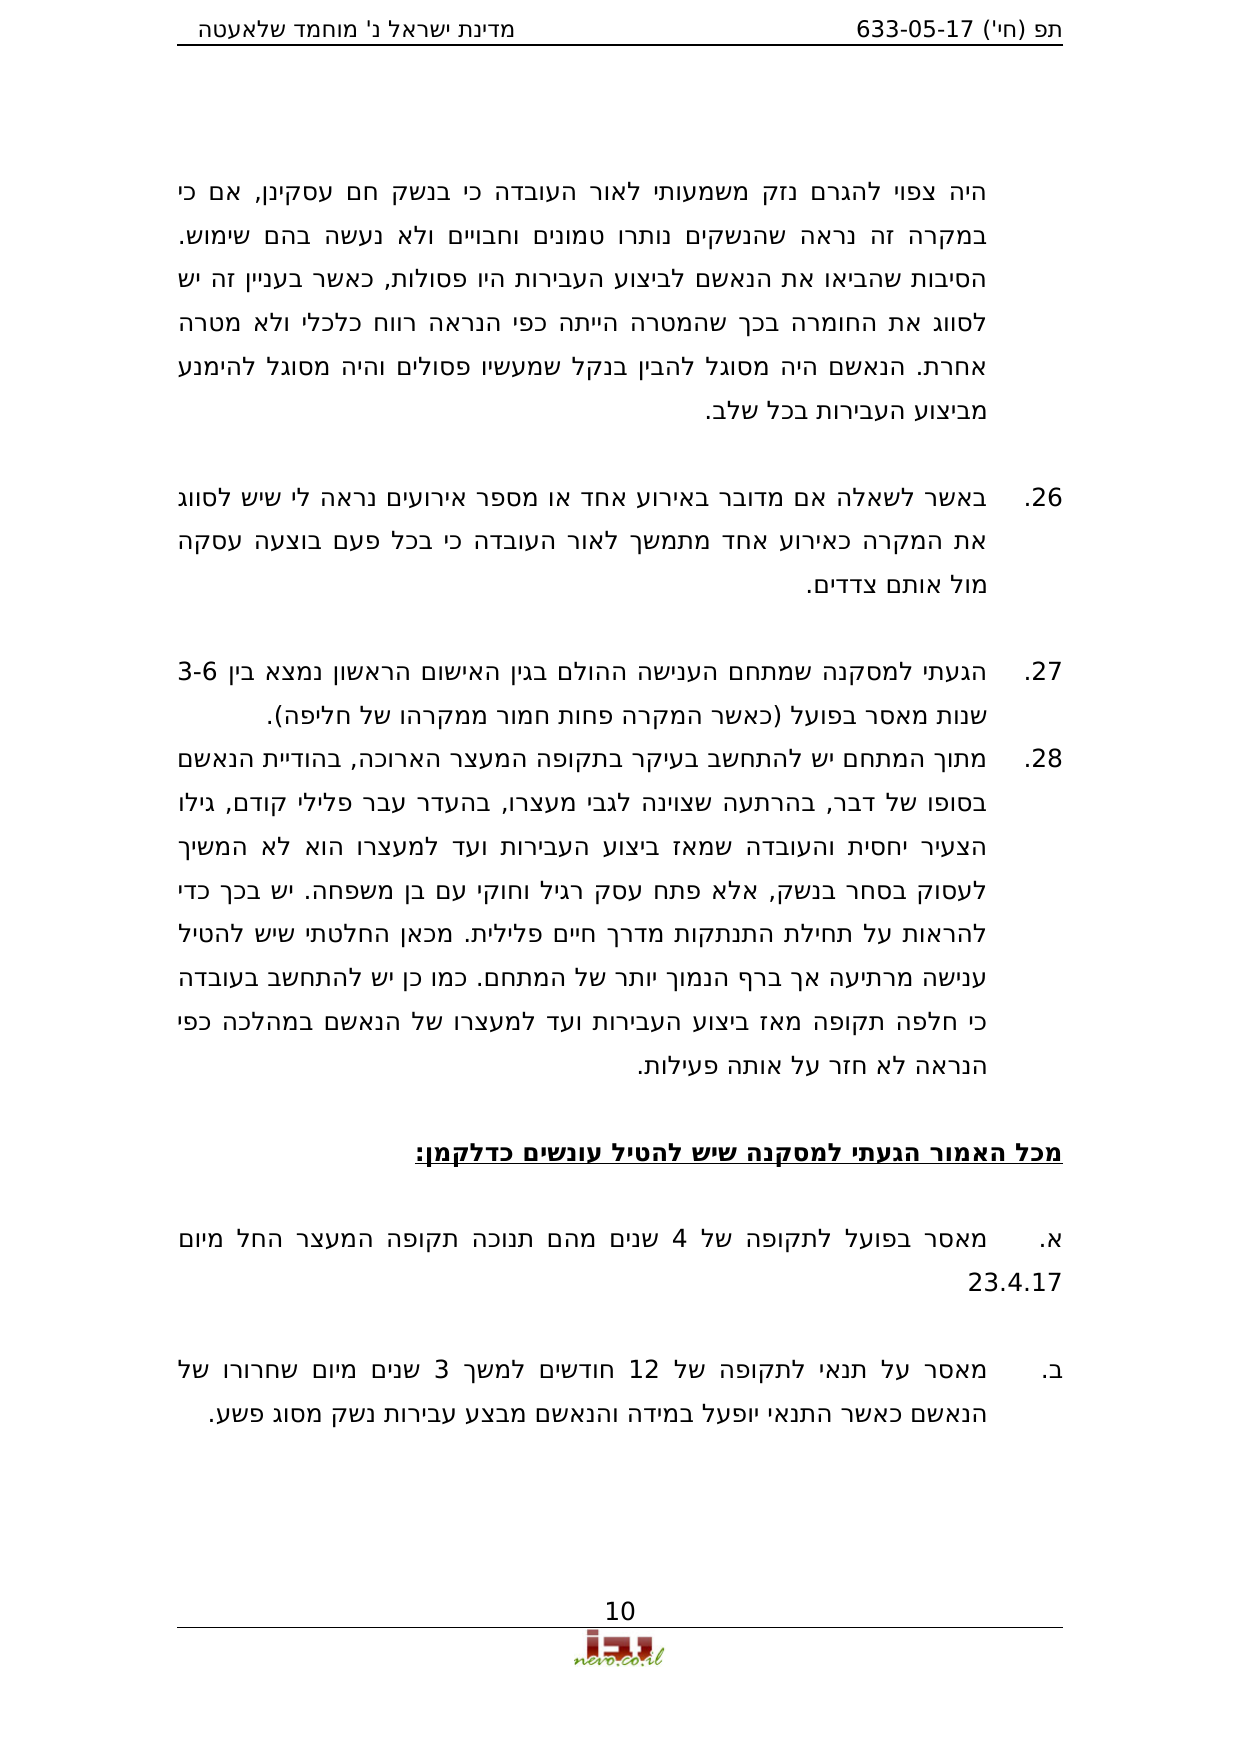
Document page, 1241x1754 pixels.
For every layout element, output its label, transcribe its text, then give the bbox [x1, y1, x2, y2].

text ב. מאסר על תנאי לתקופה של 12 חודשים למשך 3 שנים מיום שחרורו של הנאשם כאשר התנאי יופעל במידה והנאשם מבצע עבירות נשק מסוג פשע. [177, 1355, 1063, 1428]
text 27. הגעתי למסקנה שמתחם הענישה ההולם בגין האישום הראשון נמצא בין 3-6 שנות מאסר בפועל (כאשר המקרה פחות חמור ממקרהו של חליפה). [177, 657, 1063, 730]
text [177, 177, 1063, 425]
text מכל האמור הגעתי למסקנה שיש להטיל עונשים כדלקמן: [177, 1138, 1063, 1167]
text 28. מתוך המתחם יש להתחשב בעיקר בתקופה המעצר הארוכה, בהודיית הנאשם בסופו של דבר, בהרתעה שצוינה לגבי מעצרו, בהעדר עבר פלילי קודם, גילו הצעיר יחסית והעובדה שמאז ביצוע העבירות ועד למעצרו הוא לא המשיך לעסוק בסחר בנשק, אלא פתח עסק רגיל וחוקי עם בן משפחה. יש בכך כדי להראות על תחילת התנתקות מדרך חיים פלילית. מכאן החלטתי שיש להטיל ענישה מרתיעה אך ברף הנמוך יותר של המתחם. כמו כן יש להתחשב בעובדה כי חלפה תקופה מאז ביצוע העבירות ועד למעצרו של הנאשם במהלכה כפי הנראה לא חזר על אותה פעילות. [177, 745, 1063, 1080]
text א. מאסר בפועל לתקופה של 4 שנים מהם תנוכה תקופה המעצר החל מיום 23.4.17 [177, 1225, 1063, 1298]
picture [574, 1629, 666, 1667]
text 26. באשר לשאלה אם מדובר באירוע אחד או מספר אירועים נראה לי שיש לסווג את המקרה כאירוע אחד מתמשך לאור העובדה כי בכל פעם בוצעה עסקה מול אותם צדדים. [177, 483, 1063, 599]
